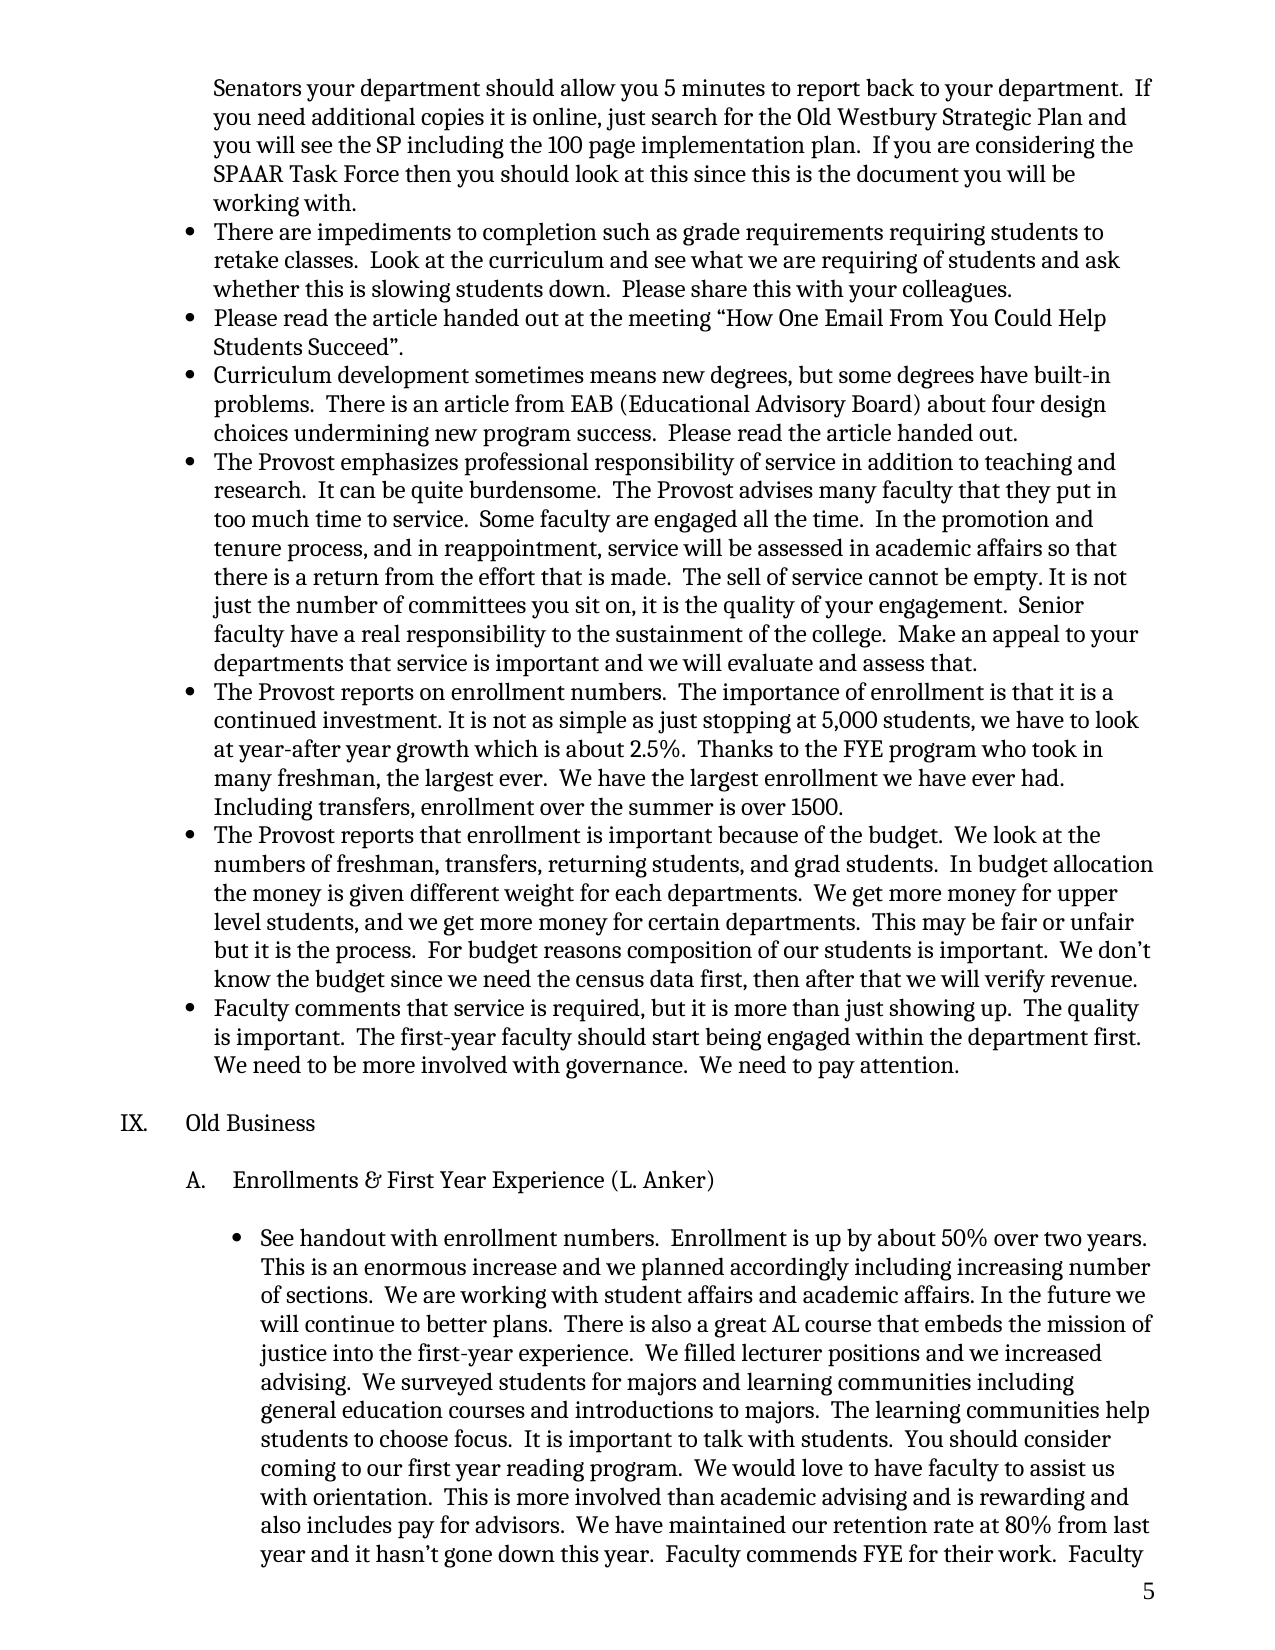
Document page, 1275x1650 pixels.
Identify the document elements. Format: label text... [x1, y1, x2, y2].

list The Provost reports that enrollment is important because of the budget. We look at the numbers of freshman, transfers, returning students, and grad students. In budget allocation the money is given different weight for each departments. We get more money for upper level students, and we get more money for certain departments. This may be fair or unfair but it is the process. For budget reasons composition of our students is important. We don’t know the budget since we need the census data first, then after that we will verify revenue. [186, 821, 1155, 994]
list There are impediments to completion such as grade requirements requiring students to retake classes. Look at the curriculum and see what we are requiring of students and ask whether this is slowing students down. Please share this with your colleagues. [186, 217, 1155, 304]
text IX. Old Business [120, 1109, 1155, 1137]
list The Provost reports on enrollment numbers. The importance of enrollment is that it is a continued investment. It is not as simple as just stopping at 5,000 students, we have to look at year-after year growth which is about 2.5%. Thanks to the FYE program who took in many freshman, the largest ever. We have the largest enrollment we have ever had. Including transfers, enrollment over the summer is over 1500. [186, 677, 1155, 821]
list Faculty comments that service is required, but it is more than just showing up. The quality is important. The first-year faculty should start being engaged within the department first. We need to be more involved with governance. We need to pay attention. [186, 994, 1155, 1080]
list Please read the article handed out at the meeting “How One Email From You Could Help Students Succeed”. [186, 304, 1155, 361]
list Curriculum development sometimes means new degrees, but some degrees have built-in problems. There is an article from EAB (Educational Advisory Board) about four design choices undermining new program success. Please read the article handed out. [186, 361, 1155, 447]
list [186, 74, 1155, 217]
text A. Enrollments & First Year Experience (L. Anker) [120, 1166, 1155, 1195]
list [232, 1224, 1155, 1569]
list The Provost emphasizes professional responsibility of service in addition to teaching and research. It can be quite burdensome. The Provost advises many faculty that they put in too much time to service. Some faculty are engaged all the time. In the promotion and tenure process, and in reappointment, service will be assessed in academic affairs so that there is a return from the effort that is made. The sell of service cannot be empty. It is not just the number of committees you sit on, it is the quality of your engagement. Senior faculty have a real responsibility to the sustainment of the college. Make an appeal to your departments that service is important and we will evaluate and assess that. [186, 447, 1155, 677]
